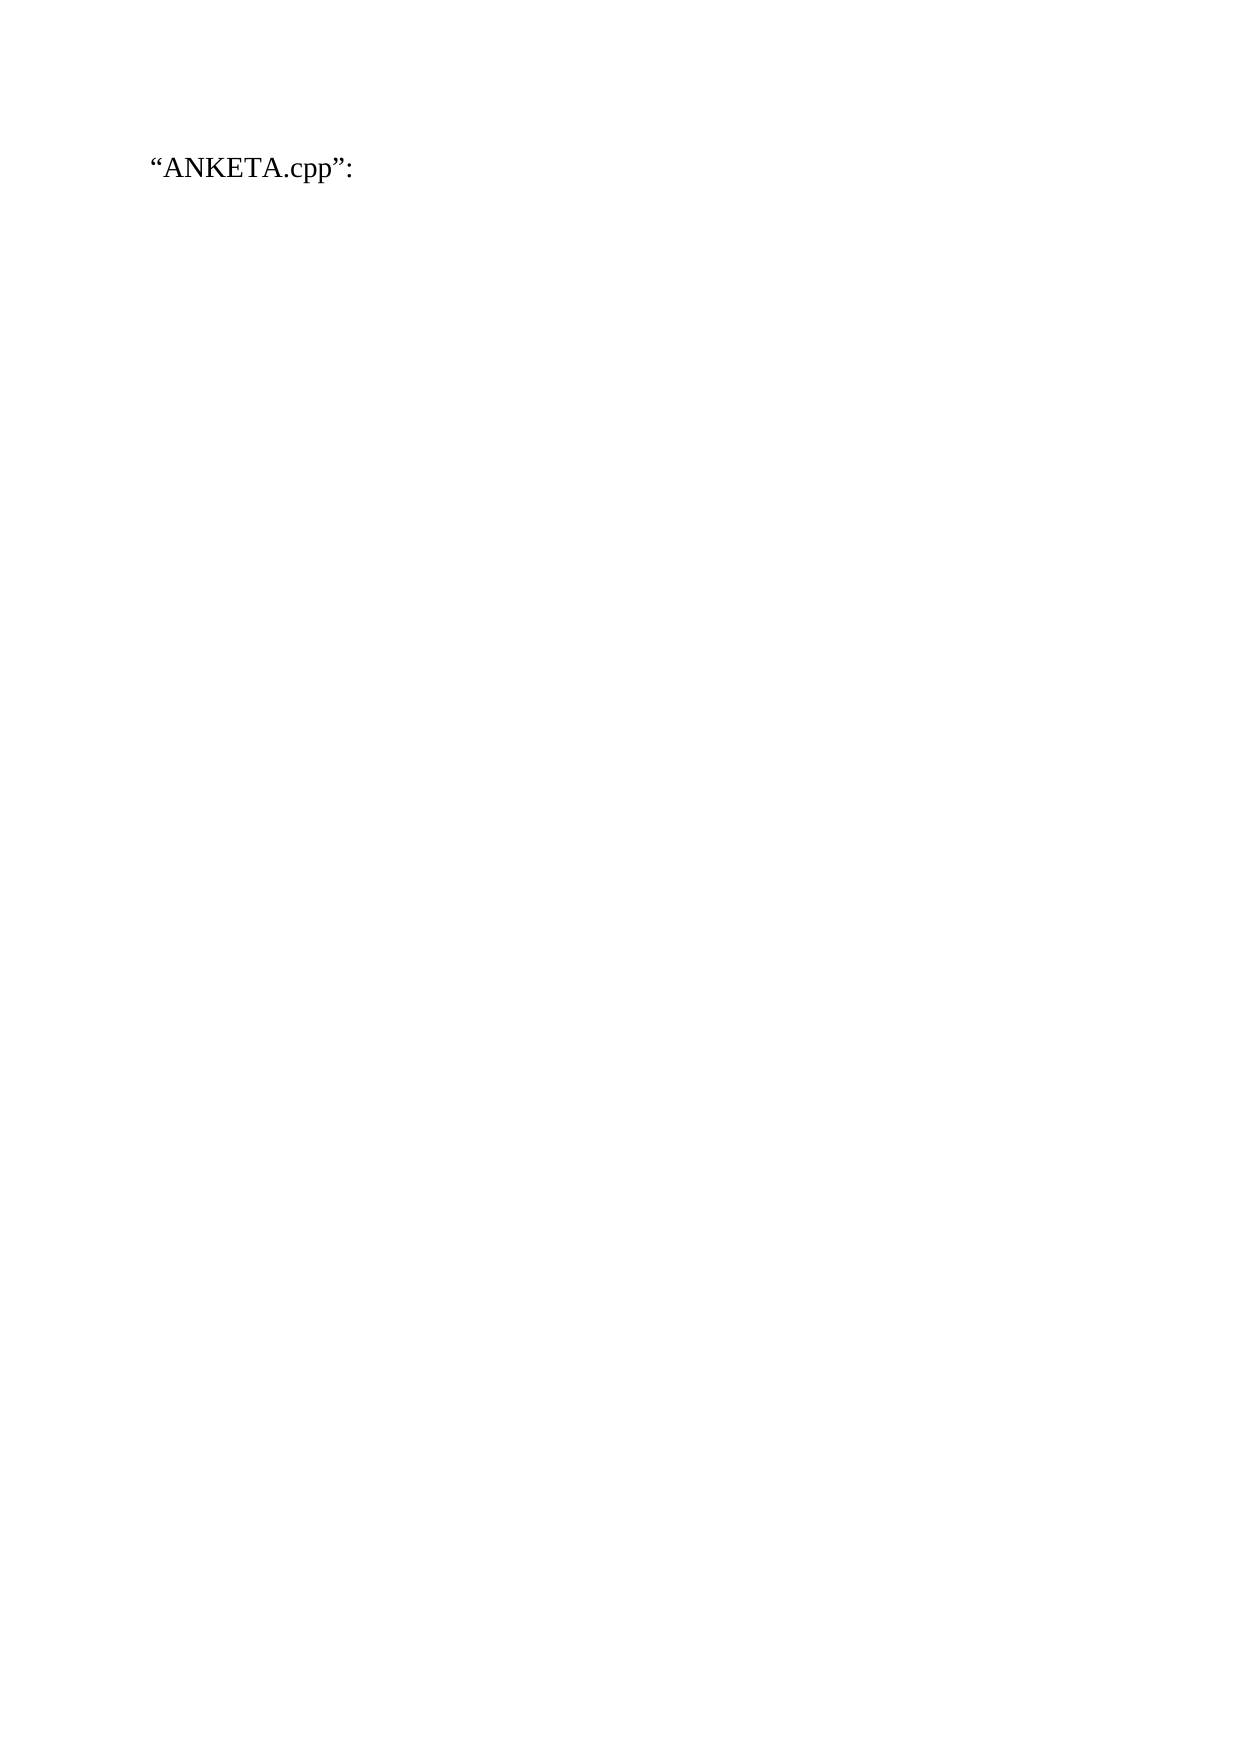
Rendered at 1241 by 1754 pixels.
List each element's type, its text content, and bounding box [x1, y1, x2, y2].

text “ANKETA.cpp”: [150, 150, 1090, 183]
